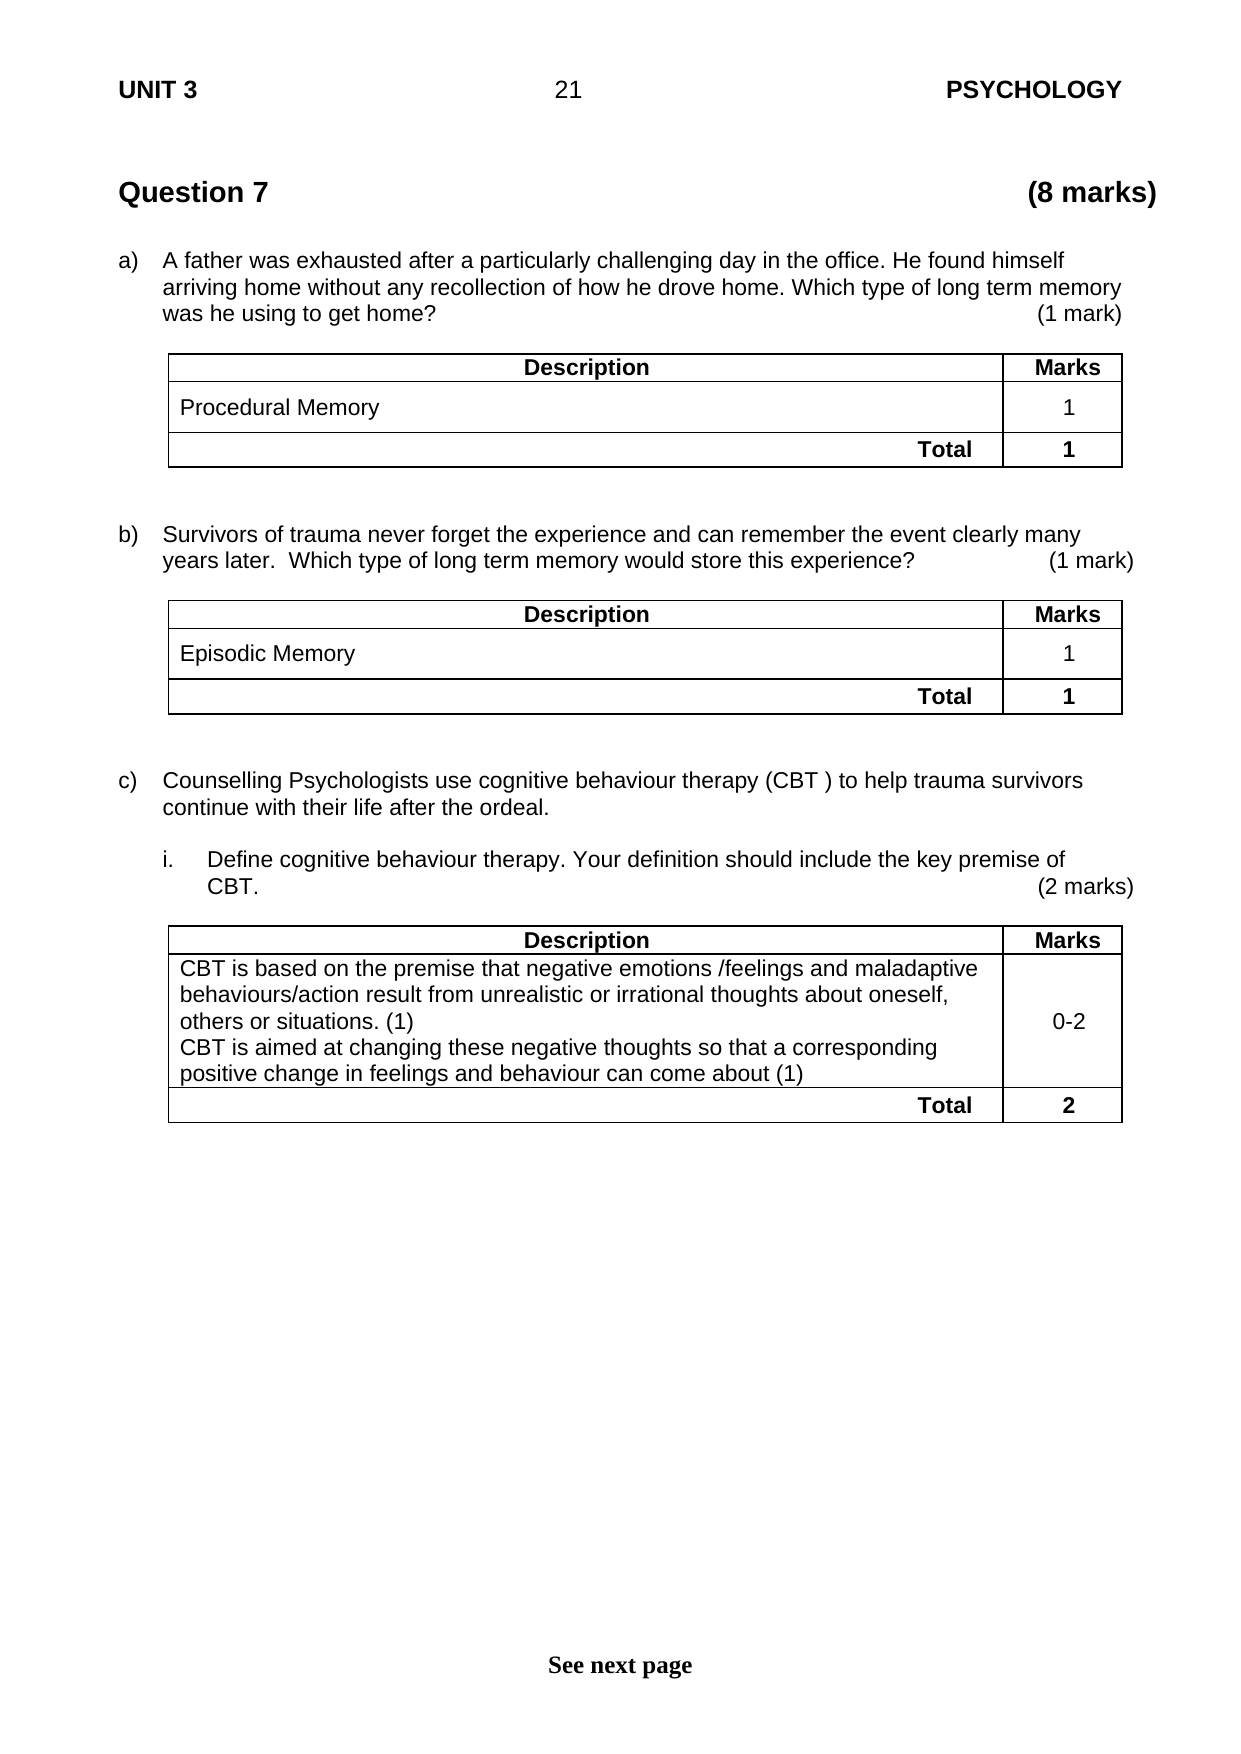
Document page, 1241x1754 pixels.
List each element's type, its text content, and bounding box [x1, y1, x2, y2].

table_header Marks [1004, 355, 1121, 381]
table_cell CBT is based on the premise that negative emotions /feelings and maladaptive behaviours/action result from unrealistic or irrational thoughts about oneself, others or situations. (1) CBT is aimed at changing these negative thoughts so that a corresponding positive change in feelings and behaviour can come about (1) [169, 955, 1002, 1087]
table_header Description [169, 355, 1002, 381]
table_cell Procedural Memory [169, 382, 1002, 431]
table_cell 1 [1004, 382, 1121, 431]
table_cell 1 [1004, 680, 1121, 713]
table_cell 1 [1004, 629, 1121, 678]
table_cell Total [169, 433, 1002, 466]
text a) A father was exhausted after a particularly challenging day in the office. He found himself arriving home without any recollection of how he drove home. Which type of long term memory was he using to get home? (1 mark) [118, 247, 1122, 326]
text b) Survivors of trauma never forget the experience and can remember the event clearly many years later. Which type of long term memory would store this experience? (1 mark) [118, 521, 1122, 573]
table_cell Total [169, 1088, 1002, 1121]
text Question 7 (8 marks) [118, 175, 1122, 208]
table_header Description [169, 927, 1002, 953]
text i. Define cognitive behaviour therapy. Your definition should include the key premise of CBT. (2 marks) [162, 846, 1122, 899]
table_cell 1 [1004, 433, 1121, 466]
table_cell Total [169, 680, 1002, 713]
table_header Marks [1004, 601, 1121, 627]
table_cell 2 [1004, 1088, 1121, 1121]
table_header Description [169, 601, 1002, 627]
text c) Counselling Psychologists use cognitive behaviour therapy (CBT ) to help trauma survivors continue with their life after the ordeal. [118, 767, 1122, 820]
table_cell Episodic Memory [169, 629, 1002, 678]
table_cell 0-2 [1004, 955, 1121, 1087]
table_header Marks [1004, 927, 1121, 953]
